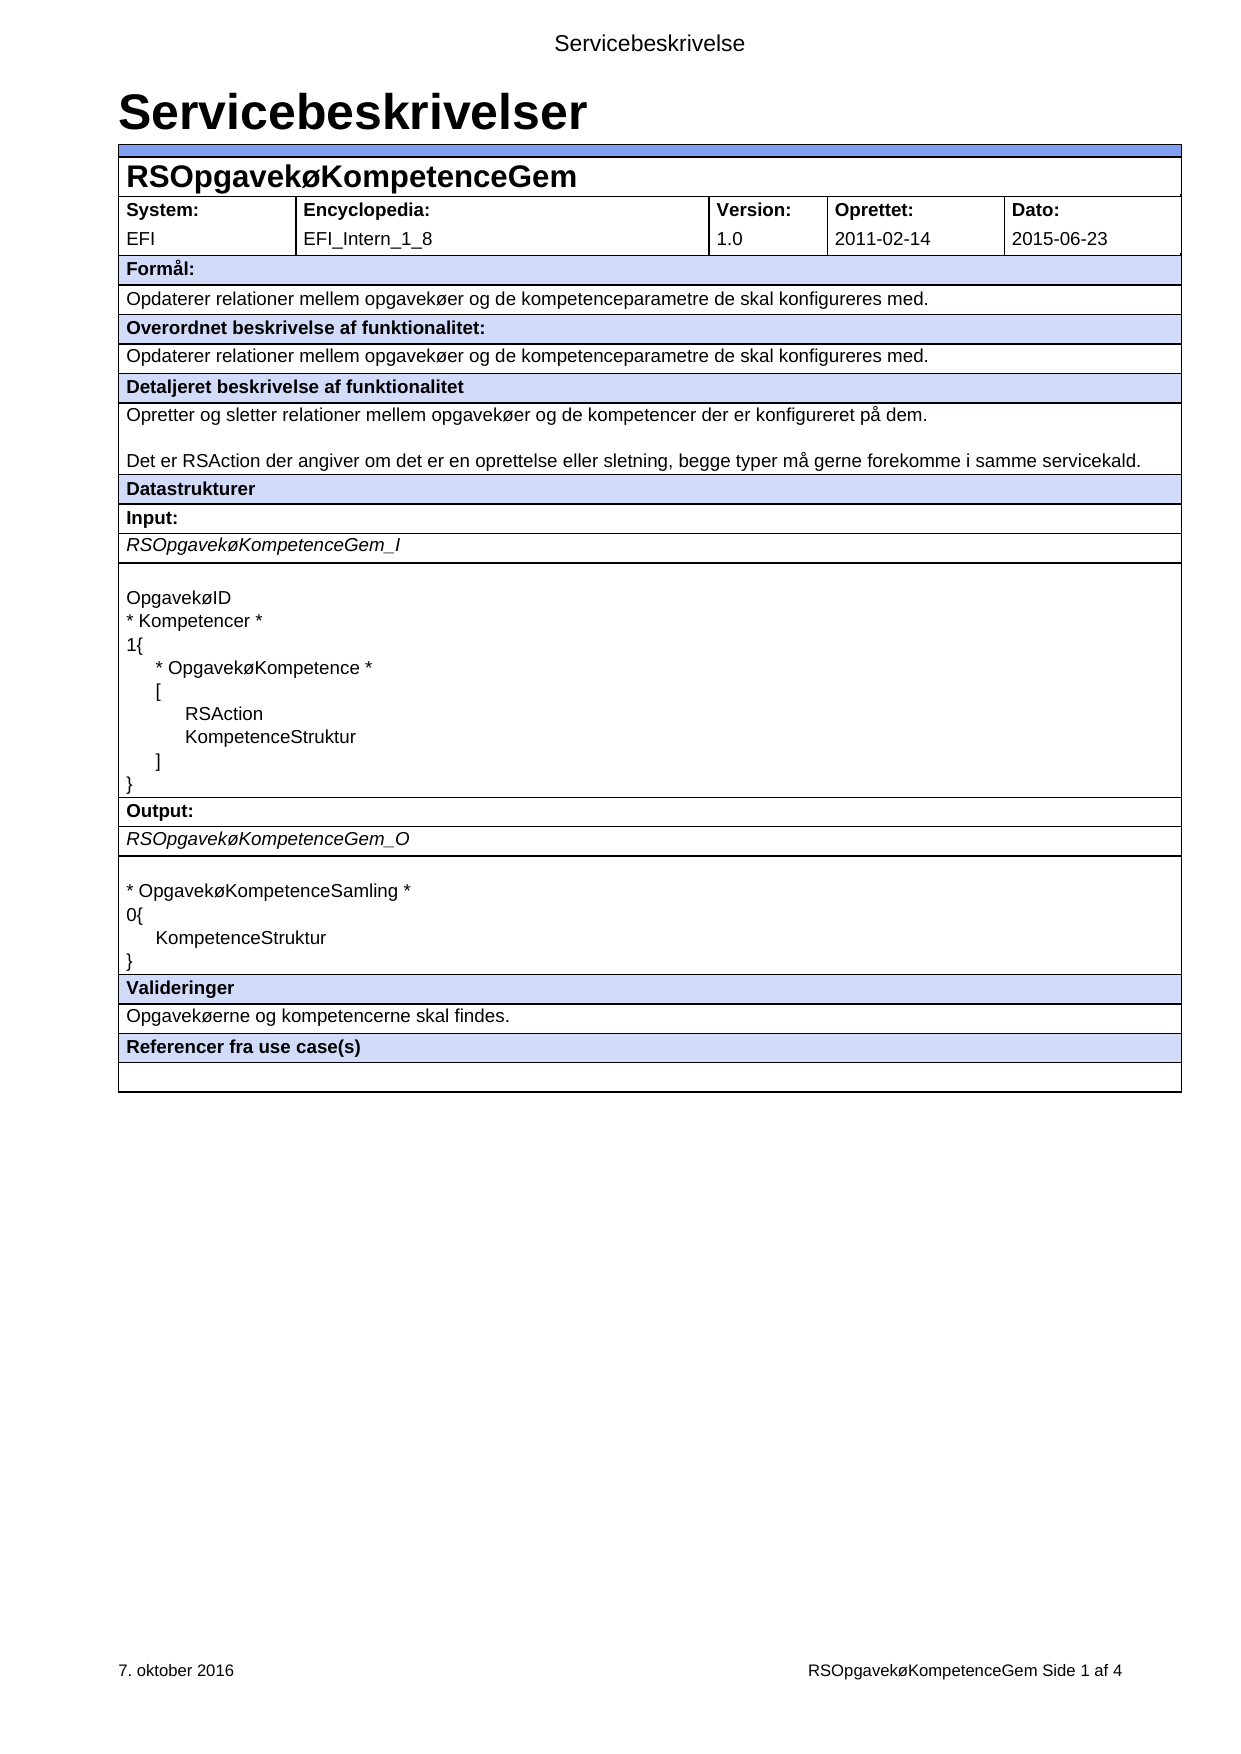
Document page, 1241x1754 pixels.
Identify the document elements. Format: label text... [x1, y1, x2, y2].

table_cell Opgavekøerne og kompetencerne skal findes. [119, 1005, 1181, 1032]
table_cell Opdaterer relationer mellem opgavekøer og de kompetenceparametre de skal konfigureres med. [119, 345, 1181, 372]
table_cell OpgavekøID * Kompetencer * 1{ * OpgavekøKompetence * [ RSAction KompetenceStruktur ] } [119, 564, 1181, 796]
table_cell Overordnet beskrivelse af funktionalitet: [119, 315, 1181, 343]
table_cell [119, 1063, 1181, 1091]
table_cell Dato: [1005, 197, 1181, 225]
table_cell RSOpgavekøKompetenceGem_O [119, 827, 1181, 855]
table_header [119, 145, 1181, 156]
table_cell 1.0 [710, 225, 827, 254]
table_cell EFI [119, 225, 295, 254]
table_cell Detaljeret beskrivelse af funktionalitet [119, 374, 1181, 402]
table_cell Opretter og sletter relationer mellem opgavekøer og de kompetencer der er konfigureret på dem. Det er RSAction der angiver om det er en oprettelse eller sletning, begge typer må gerne forekomme i samme servicekald. [119, 404, 1181, 474]
table_cell Output: [119, 798, 1181, 826]
table_cell RSOpgavekøKompetenceGem [119, 158, 1181, 196]
table_cell Input: [119, 505, 1181, 533]
table_cell Opdaterer relationer mellem opgavekøer og de kompetenceparametre de skal konfigureres med. [119, 286, 1181, 313]
text Servicebeskrivelser [118, 82, 1181, 140]
table_cell Encyclopedia: [297, 197, 708, 225]
table_cell Oprettet: [828, 197, 1004, 225]
table_cell Datastrukturer [119, 475, 1181, 503]
table_cell 2015-06-23 [1005, 225, 1181, 254]
table_cell Version: [710, 197, 827, 225]
table_cell EFI_Intern_1_8 [297, 225, 708, 254]
table_cell * OpgavekøKompetenceSamling * 0{ KompetenceStruktur } [119, 857, 1181, 973]
table_cell System: [119, 197, 295, 225]
table_cell Formål: [119, 256, 1181, 284]
table_cell Valideringer [119, 975, 1181, 1003]
table_cell RSOpgavekøKompetenceGem_I [119, 534, 1181, 562]
table_cell Referencer fra use case(s) [119, 1034, 1181, 1062]
table_cell 2011-02-14 [828, 225, 1004, 254]
